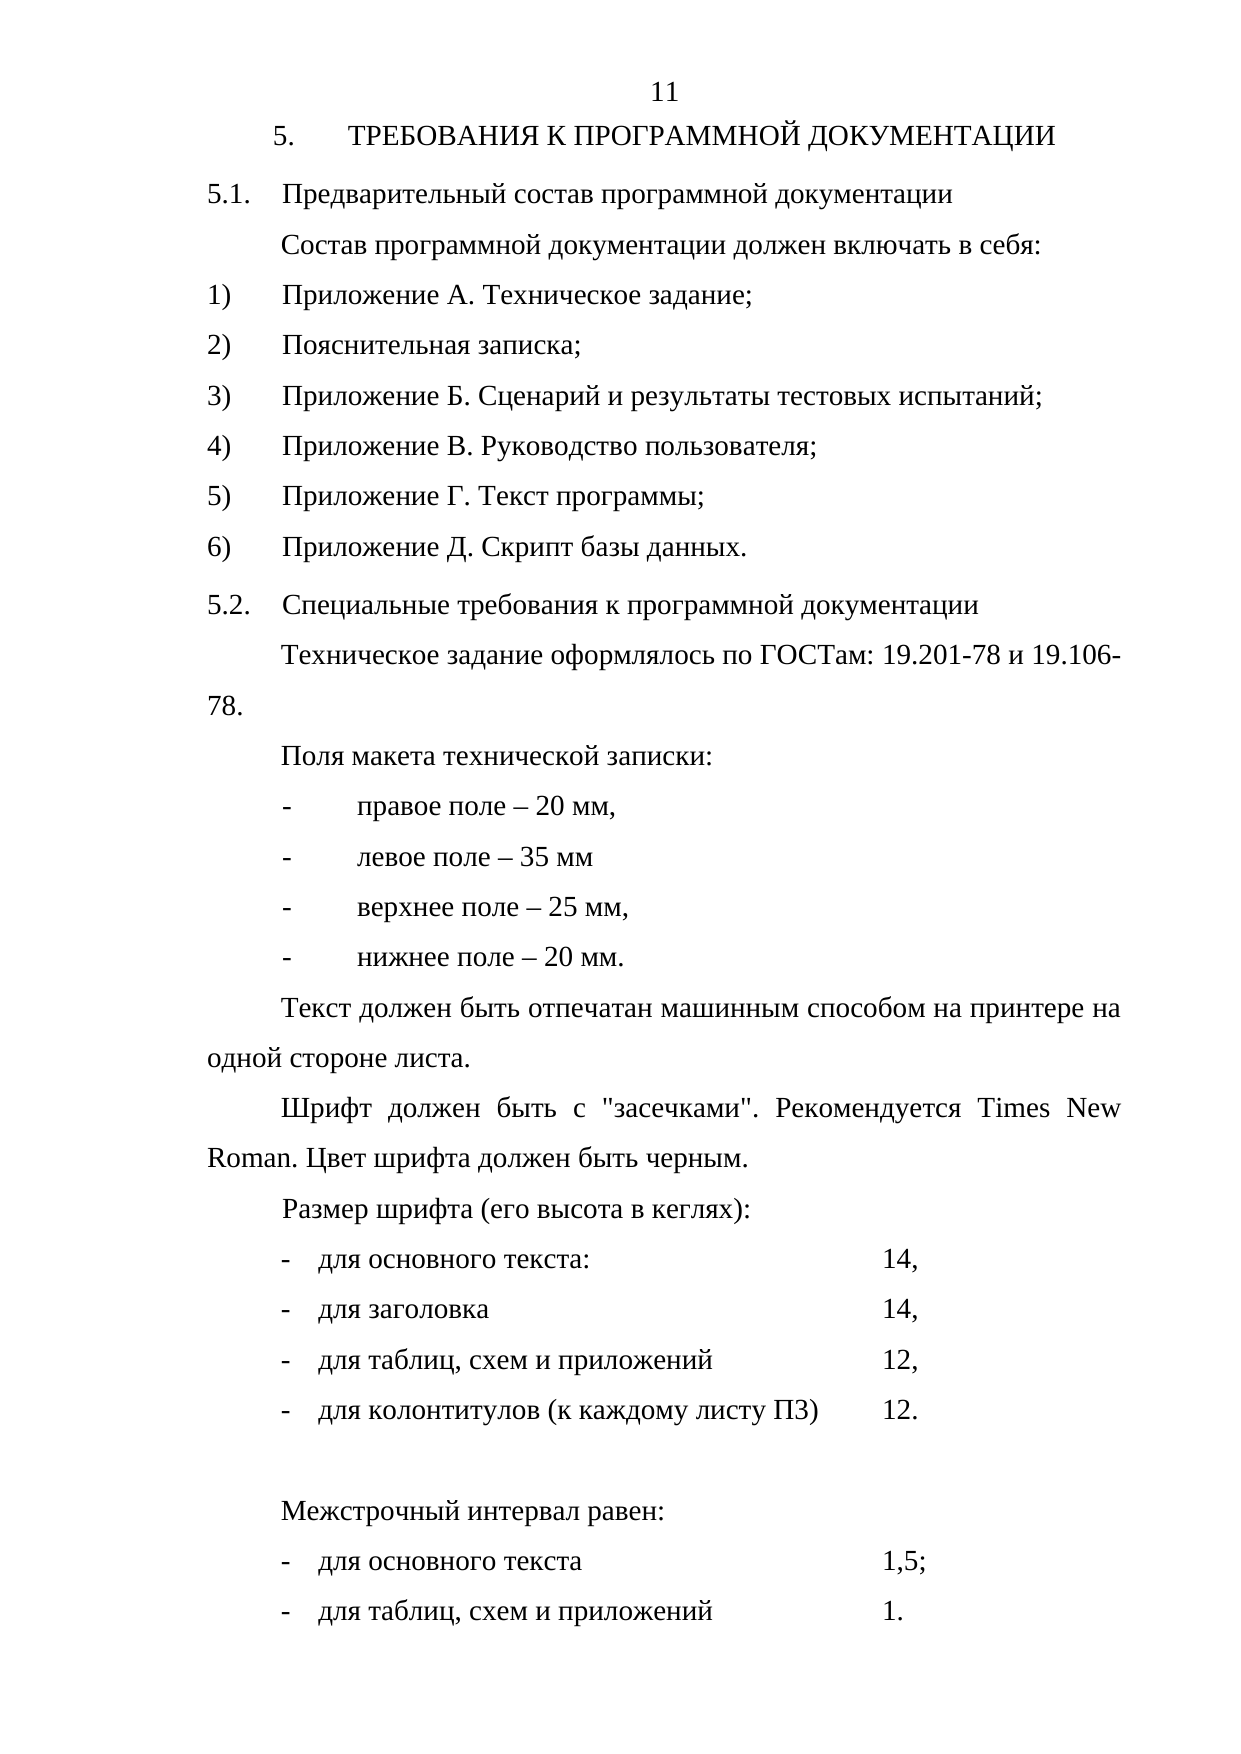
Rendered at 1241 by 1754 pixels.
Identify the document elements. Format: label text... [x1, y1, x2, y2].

text Межстрочный интервал равен: [207, 1493, 1122, 1526]
list для таблиц, схем и приложений 12, [281, 1342, 1122, 1375]
list нижнее поле – 20 мм. [207, 939, 1122, 973]
text Текст должен быть отпечатан машинным способом на принтере на одной стороне листа. [207, 990, 1122, 1073]
list для основного текста: 14, [281, 1241, 1122, 1275]
list для основного текста 1,5; [281, 1543, 1122, 1577]
list для колонтитулов (к каждому листу П3) 12. [281, 1392, 1122, 1426]
list Приложение Г. Текст программы; [207, 478, 1122, 512]
list Приложение В. Руководство пользователя; [207, 428, 1122, 462]
subtitle Предварительный состав программной документации [207, 177, 1122, 210]
text Техническое задание оформлялось по ГОСТам: 19.201-78 и 19.106-78. [207, 637, 1122, 721]
subtitle ТРЕБОВАНИЯ К ПРОГРАММНОЙ ДОКУМЕНТАЦИИ [207, 118, 1122, 152]
list правое поле – 20 мм, [207, 788, 1122, 822]
list для таблиц, схем и приложений 1. [281, 1593, 1122, 1627]
list Приложение А. Техническое задание; [207, 277, 1122, 311]
subtitle Специальные требования к программной документации [207, 587, 1122, 621]
list левое поле – 35 мм [207, 839, 1122, 872]
list верхнее поле – 25 мм, [207, 889, 1122, 923]
list Приложение Б. Сценарий и результаты тестовых испытаний; [207, 378, 1122, 411]
list Приложение Д. Скрипт базы данных. [207, 529, 1122, 562]
text Состав программной документации должен включать в себя: [207, 227, 1122, 260]
list Пояснительная записка; [207, 327, 1122, 361]
text Шрифт должен быть с "засечками". Рекомендуется Times New Roman. Цвет шрифта должен быть черным. [207, 1090, 1122, 1174]
list для заголовка 14, [281, 1292, 1122, 1325]
text Поля макета технической записки: [207, 738, 1122, 772]
text Размер шрифта (его высота в кеглях): [207, 1191, 1122, 1224]
